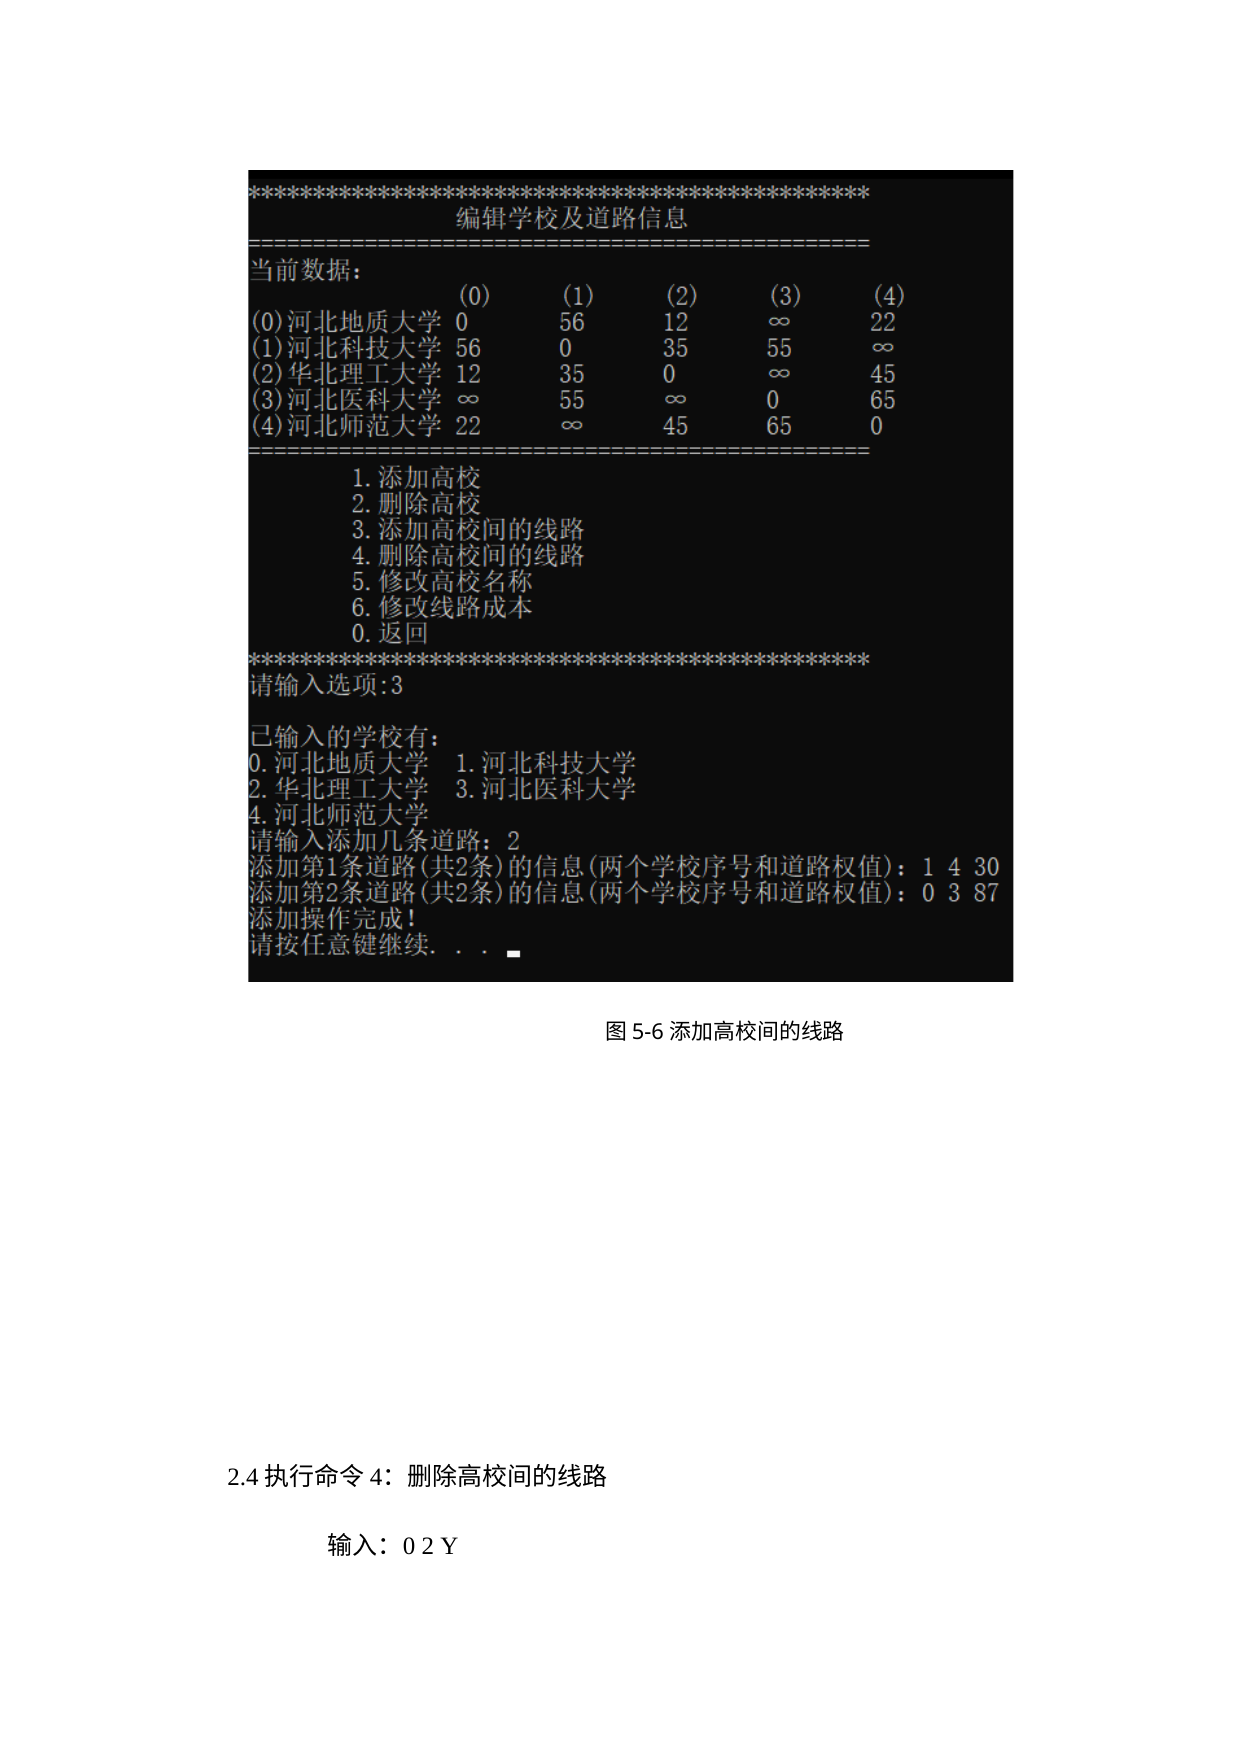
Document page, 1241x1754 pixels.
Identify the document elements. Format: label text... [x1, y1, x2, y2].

text 2.4 执行命令4：删除高校间的线路 [177, 1440, 1122, 1509]
picture [248, 170, 1014, 982]
text 输入：0 2 Y [177, 1509, 1122, 1578]
